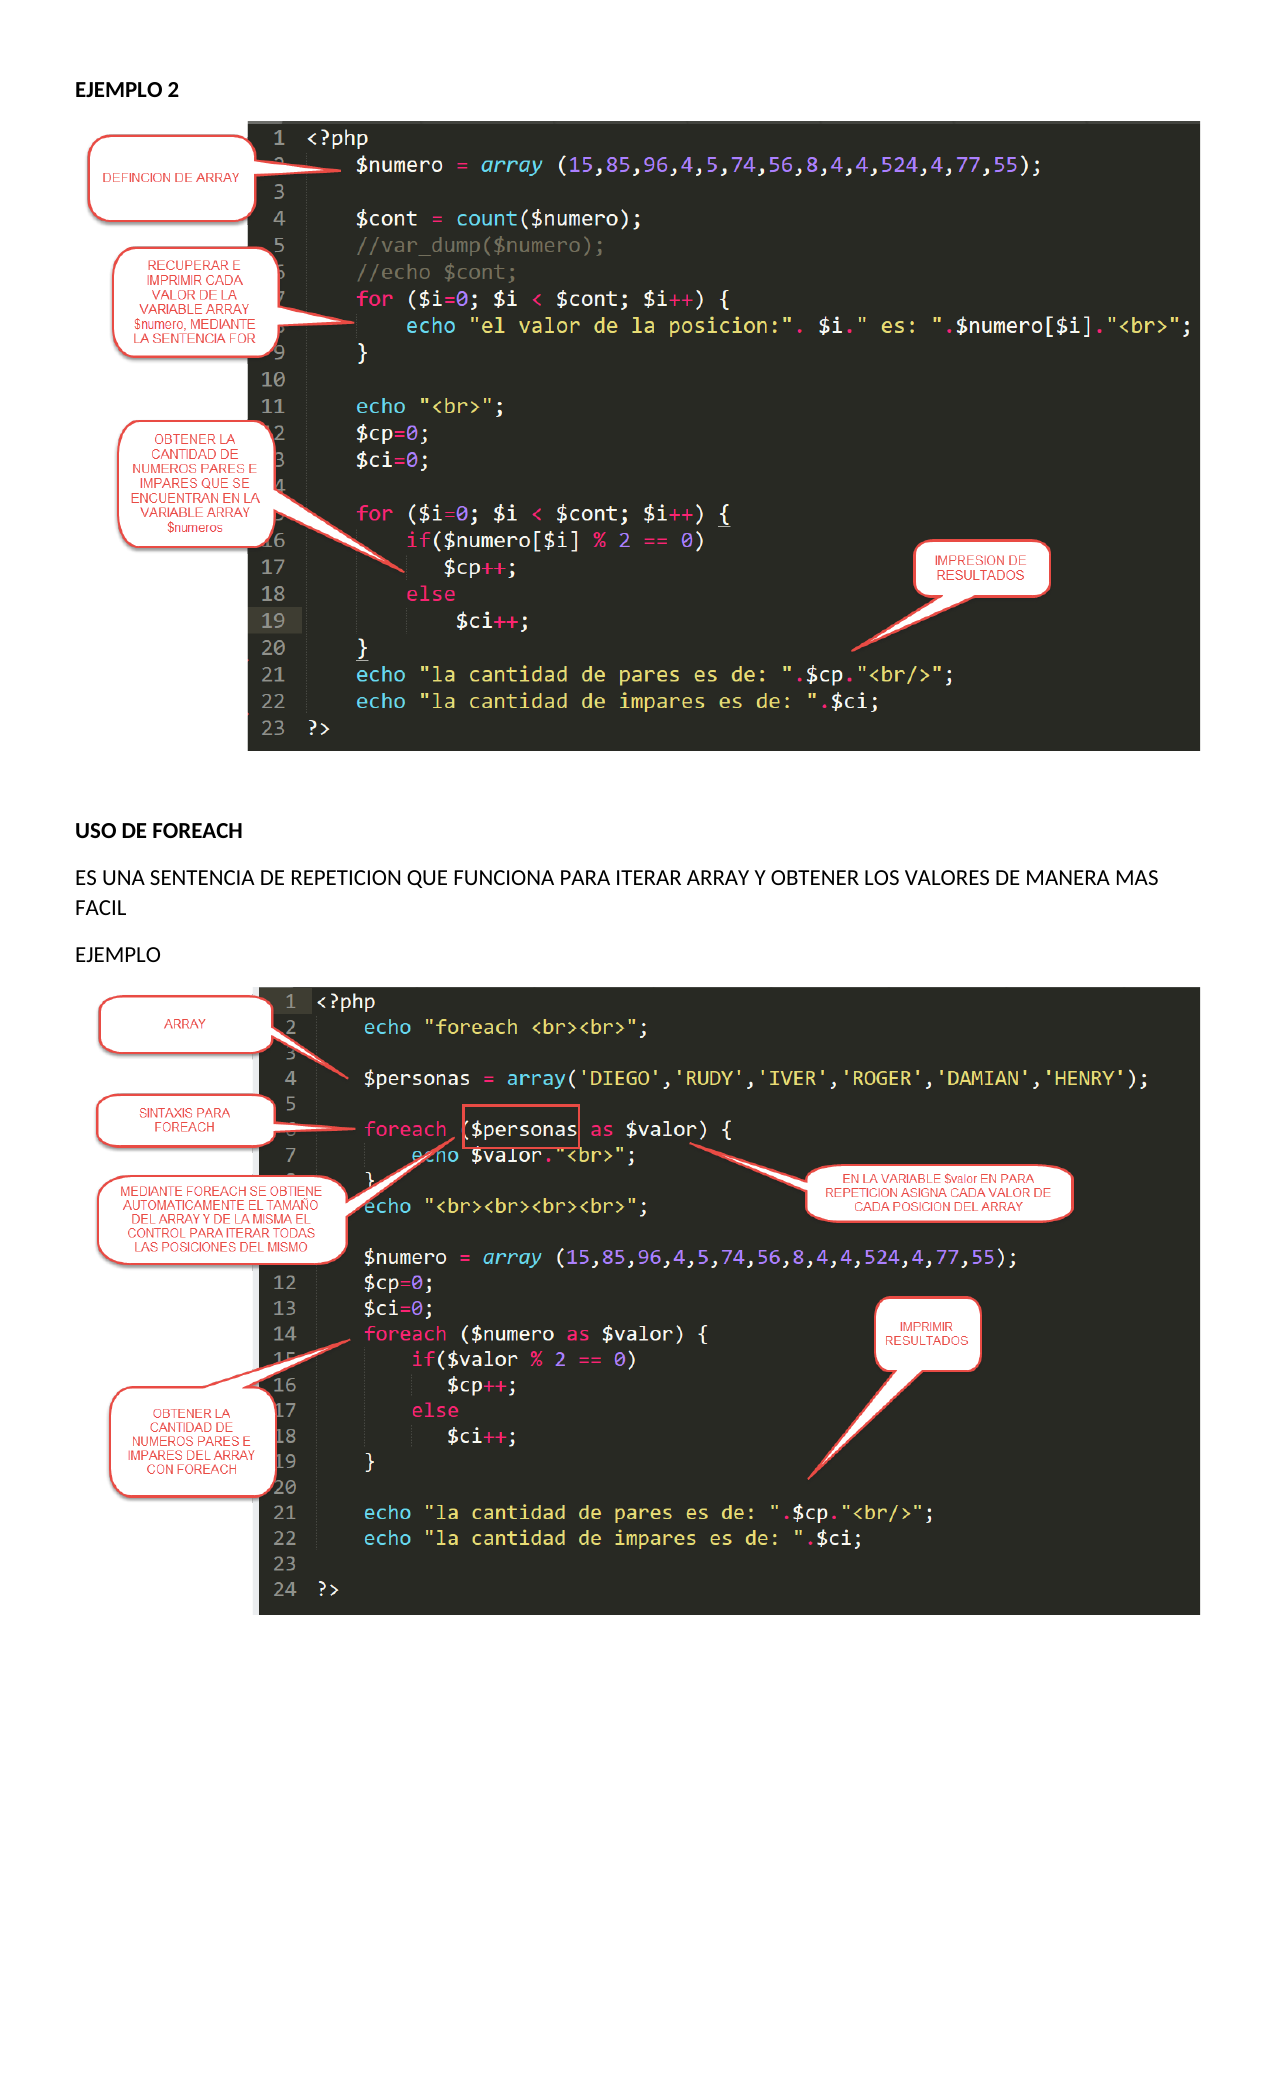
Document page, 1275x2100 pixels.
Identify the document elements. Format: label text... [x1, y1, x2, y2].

text ES UNA SENTENCIA DE REPETICION QUE FUNCIONA PARA ITERAR ARRAY Y OBTENER LOS VALORES DE MANERA MAS FACIL [75, 863, 1200, 921]
text EJEMPLO 2 [75, 75, 1200, 103]
picture [75, 987, 1200, 1615]
picture [75, 121, 1200, 751]
text EJEMPLO [75, 940, 1200, 968]
text USO DE FOREACH [75, 816, 1200, 844]
